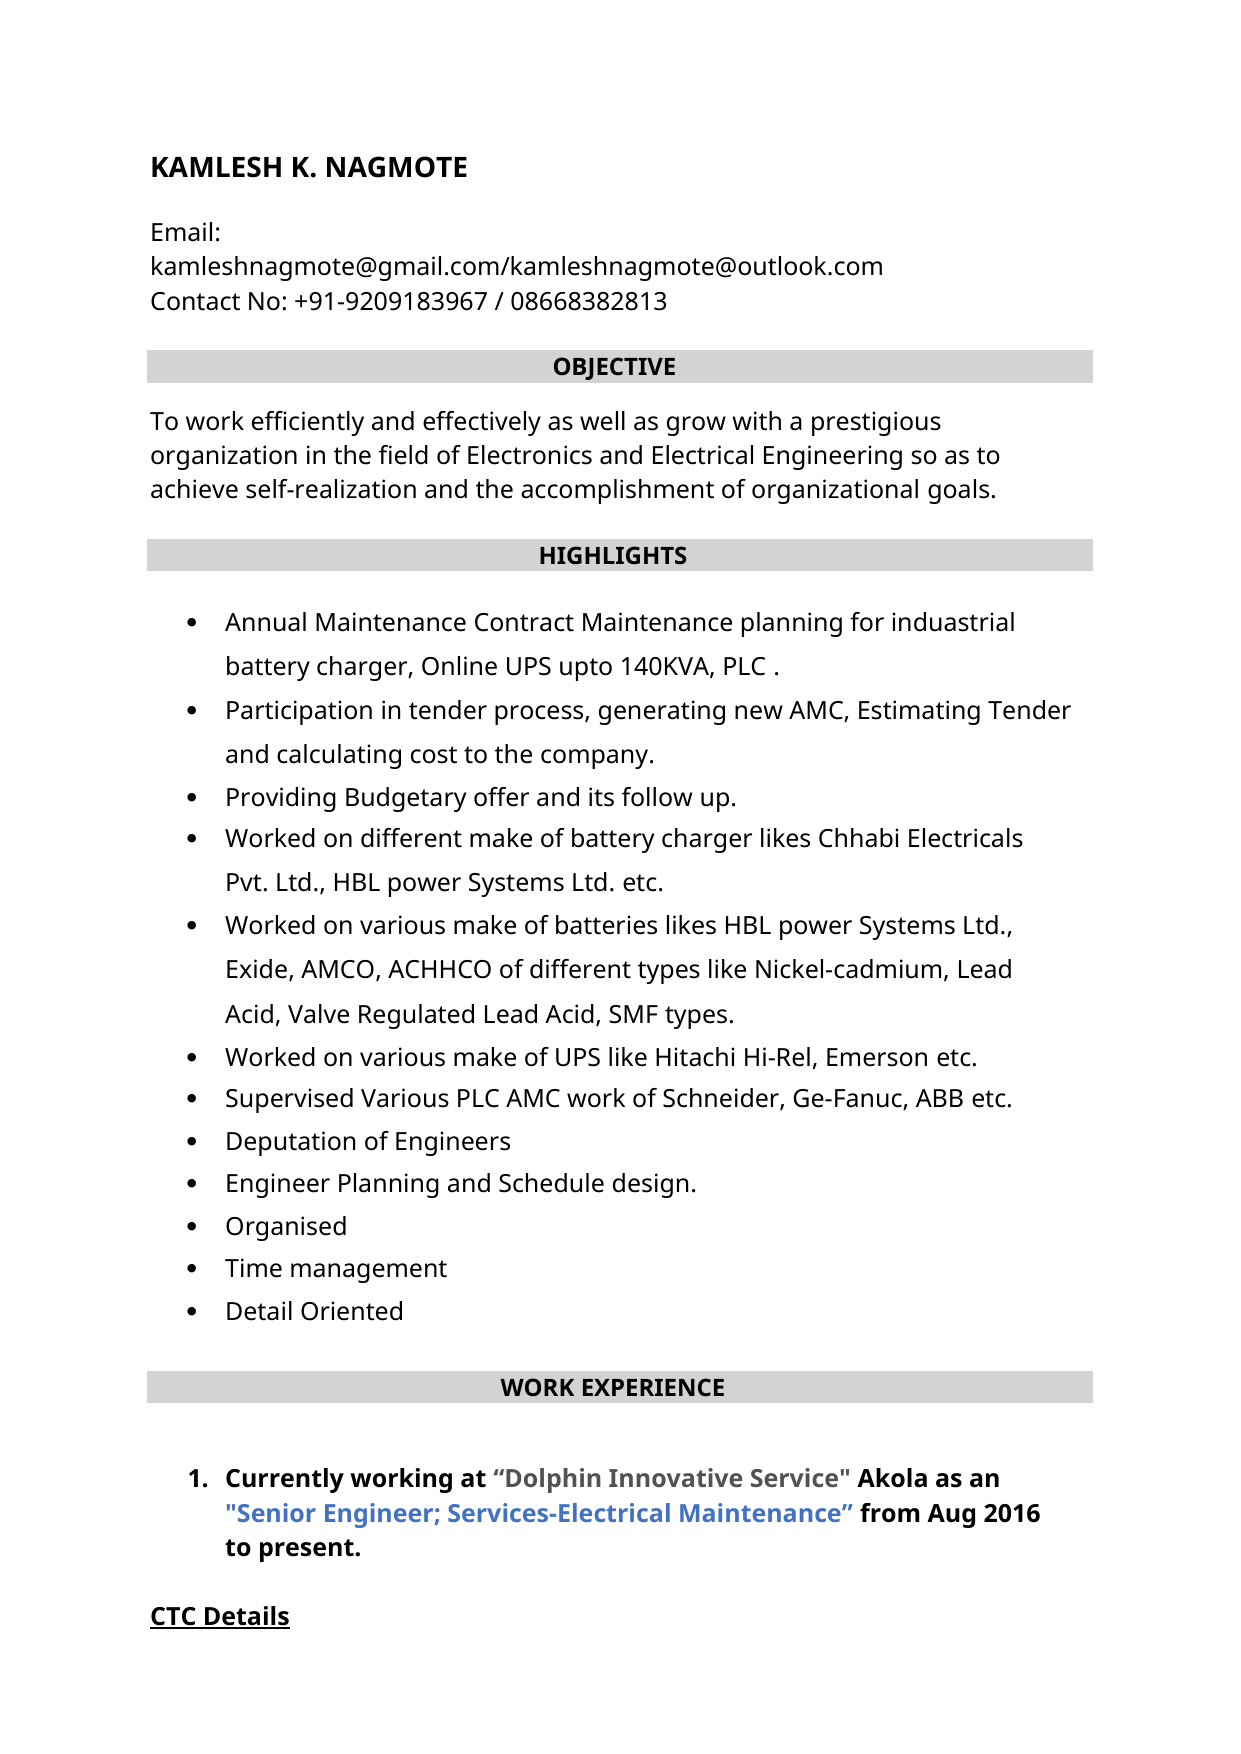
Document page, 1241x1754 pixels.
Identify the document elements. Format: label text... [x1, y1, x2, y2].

list Worked on various make of UPS like Hitachi Hi-Rel, Emerson etc. [187, 1041, 1105, 1072]
text To work efficiently and effectively as well as grow with a prestigious organization in the field of Electronics and Electrical Engineering so as to achieve self-realization and the accomplishment of organizational goals. [150, 403, 1086, 506]
list Worked on different make of battery charger likes Chhabi Electricals Pvt. Ltd., HBL power Systems Ltd. etc. [187, 821, 1033, 898]
text CTC Details [150, 1598, 1105, 1632]
list Supervised Various PLC AMC work of Schneider, Ge-Fanuc, ABB etc. [187, 1081, 1105, 1115]
list Deputation of Engineers [187, 1123, 1105, 1157]
list Engineer Planning and Schedule design. [187, 1166, 1105, 1200]
list Worked on various make of batteries likes HBL power Systems Ltd., Exide, AMCO, ACHHCO of different types like Nickel-cadmium, Lead Acid, Valve Regulated Lead Acid, SMF types. [187, 908, 1073, 1031]
text KAMLESH K. NAGMOTE [150, 148, 1105, 186]
list Annual Maintenance Contract Maintenance planning for induastrial battery charger, Online UPS upto 140KVA, PLC . [187, 604, 1064, 683]
list Detail Oriented [187, 1293, 1105, 1327]
list Time management [187, 1251, 1105, 1285]
list Participation in tender process, generating new AMC, Estimating Tender and calculating cost to the company. [187, 693, 1080, 771]
subtitle Currently working at “Dolphin Innovative Service" Akola as an "Senior Engineer; Services-Electrical Maintenance” from Aug 2016 to present. [187, 1461, 1043, 1563]
list Providing Budgetary offer and its follow up. [187, 781, 1105, 813]
list Organised [187, 1208, 1105, 1242]
text Email: kamleshnagmote@gmail.com/kamleshnagmote@outlook.com Contact No: +91-9209183967 / 08668382813 [150, 215, 915, 317]
